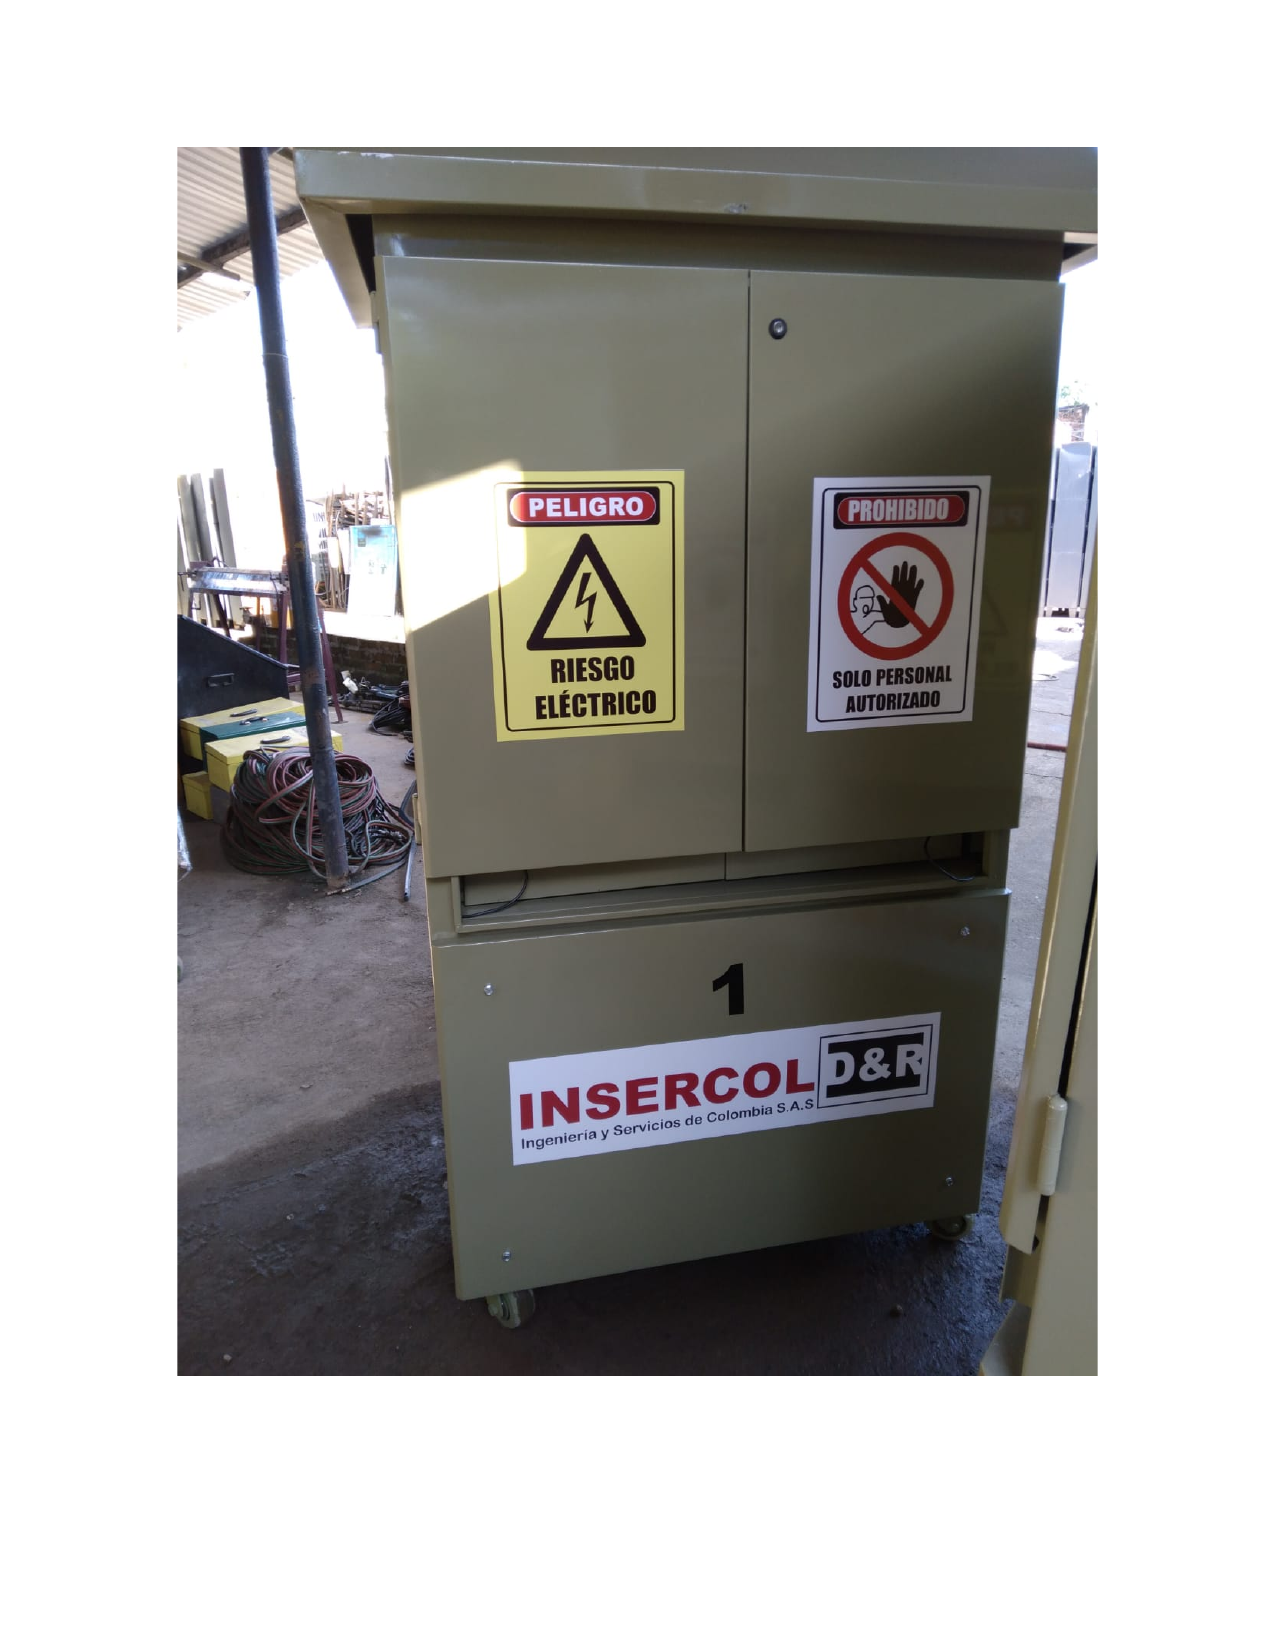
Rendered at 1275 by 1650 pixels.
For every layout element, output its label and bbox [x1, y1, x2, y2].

picture [177, 147, 1098, 1376]
